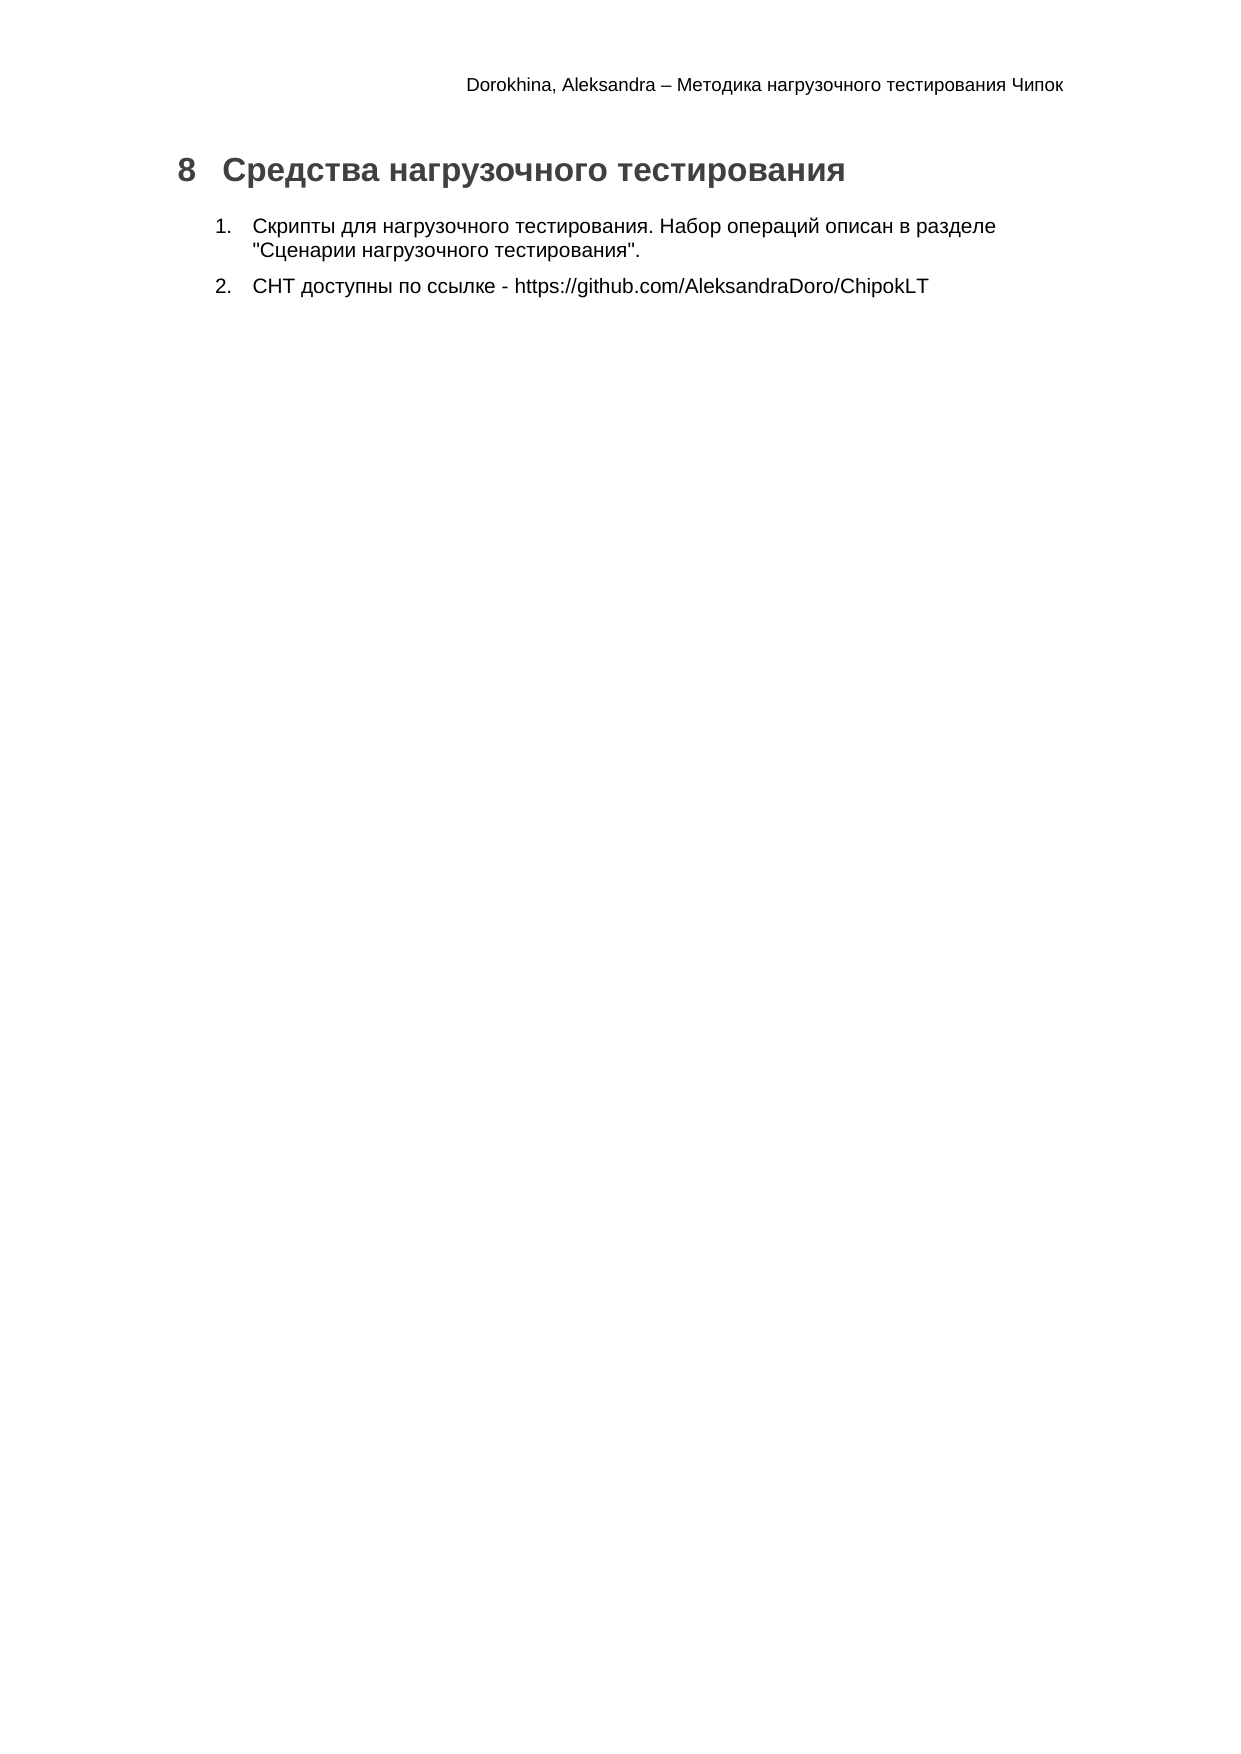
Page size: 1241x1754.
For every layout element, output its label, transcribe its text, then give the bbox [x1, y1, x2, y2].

list Скрипты для нагрузочного тестирования. Набор операций описан в разделе "Сценарии нагрузочного тестирования". [215, 213, 1063, 261]
subtitle Средства нагрузочного тестирования [177, 150, 1063, 188]
list СНТ доступны по ссылке - https://github.com/AleksandraDoro/ChipokLT [215, 274, 1063, 298]
